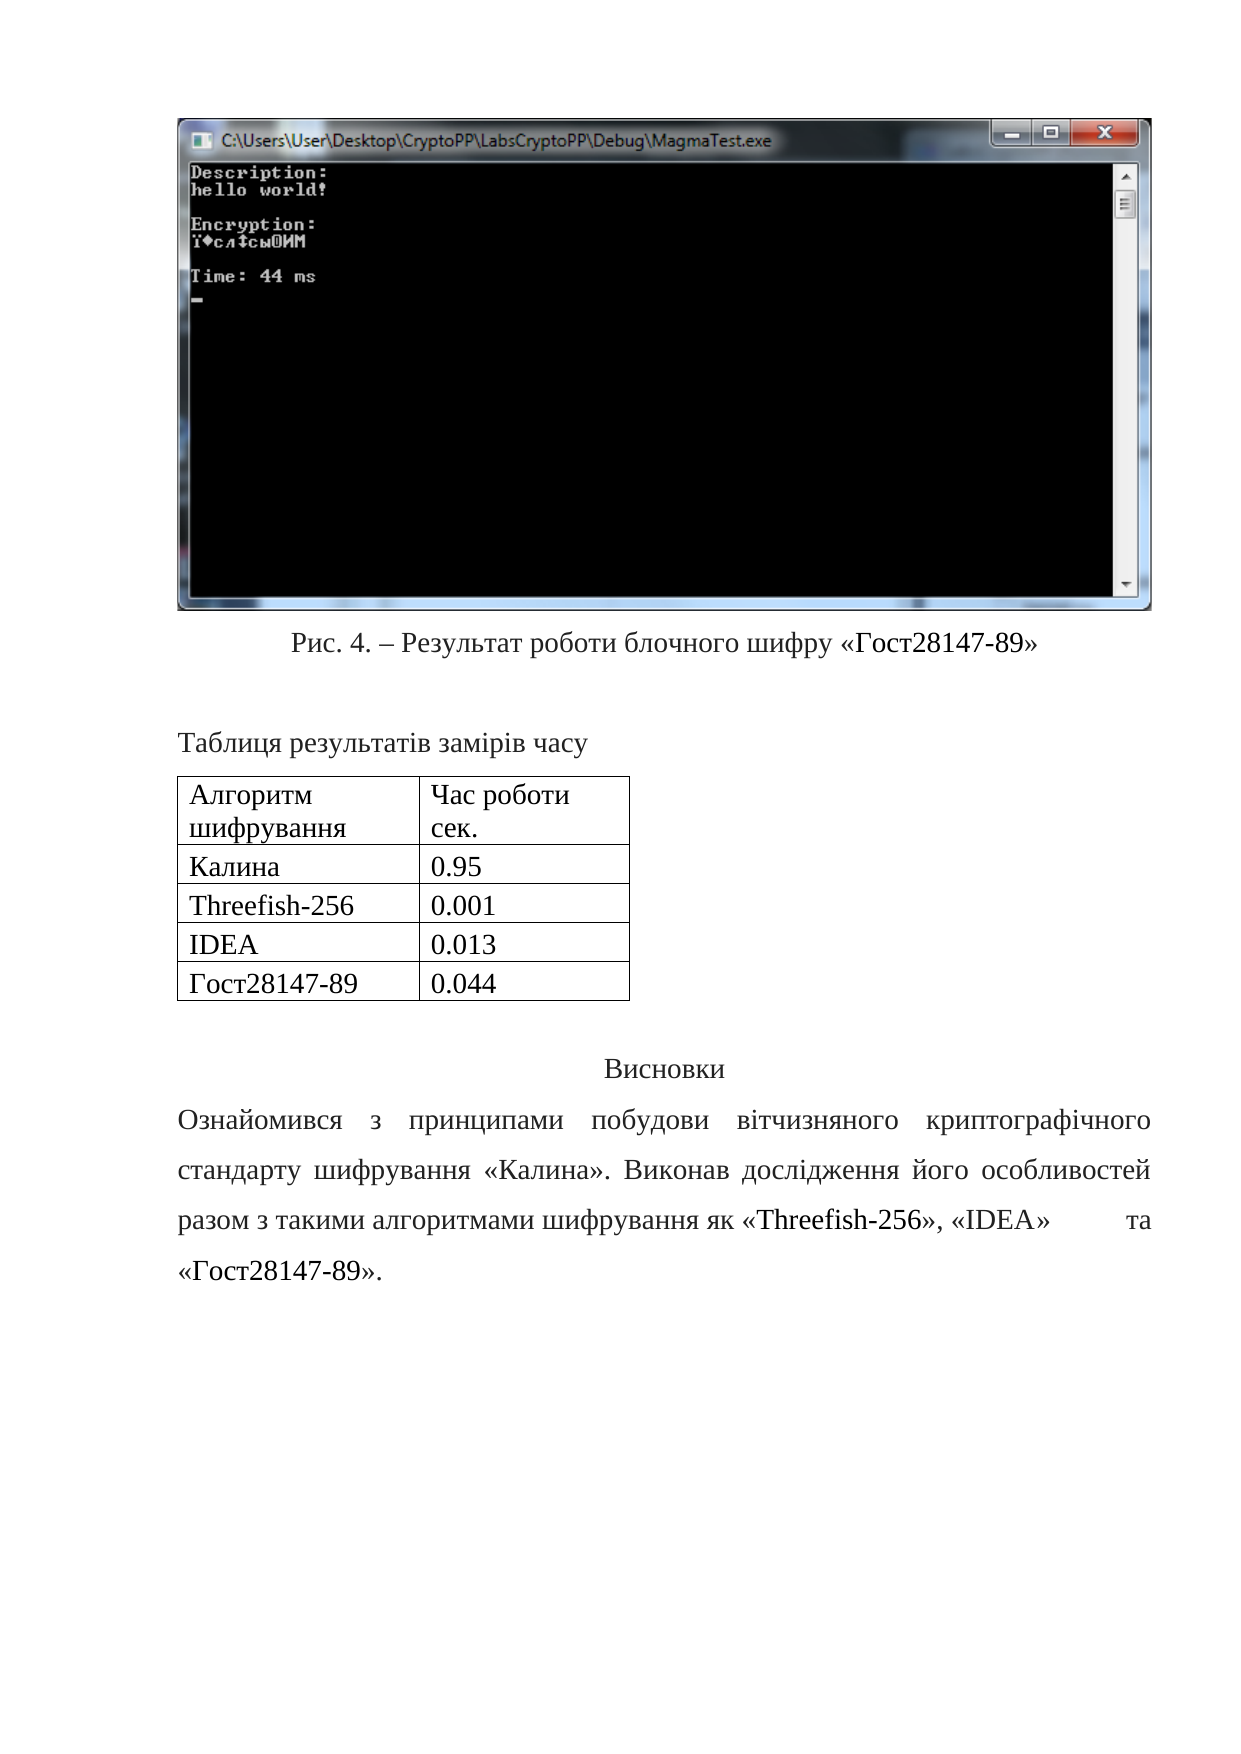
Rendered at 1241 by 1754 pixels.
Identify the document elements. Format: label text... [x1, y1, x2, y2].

picture [177, 118, 1152, 611]
table_header Час роботи сек. [420, 777, 629, 844]
table_cell 0.95 [420, 845, 629, 883]
table_cell IDEA [178, 923, 419, 961]
table_cell 0.001 [420, 884, 629, 922]
table_cell 0.044 [420, 962, 629, 1000]
table_cell 0.013 [420, 923, 629, 961]
table_cell Калина [178, 845, 419, 883]
text Ознайомився з принципами побудови вітчизняного криптографічного стандарту шифрування «Калина». Виконав дослідження його особливостей разом з такими алгоритмами шифрування як «Threefish-256», «IDEA » та «Гост28147-89». [177, 1102, 1152, 1286]
text Рис. 4. – Результат роботи блочного шифру «Гост28147-89» [177, 625, 1152, 658]
text Висновки [177, 1051, 1152, 1085]
table_header Алгоритм шифрування [178, 777, 419, 844]
table_cell Гост28147-89 [178, 962, 419, 1000]
text Таблиця результатів замірів часу [177, 725, 1152, 759]
table_cell Threefish-256 [178, 884, 419, 922]
